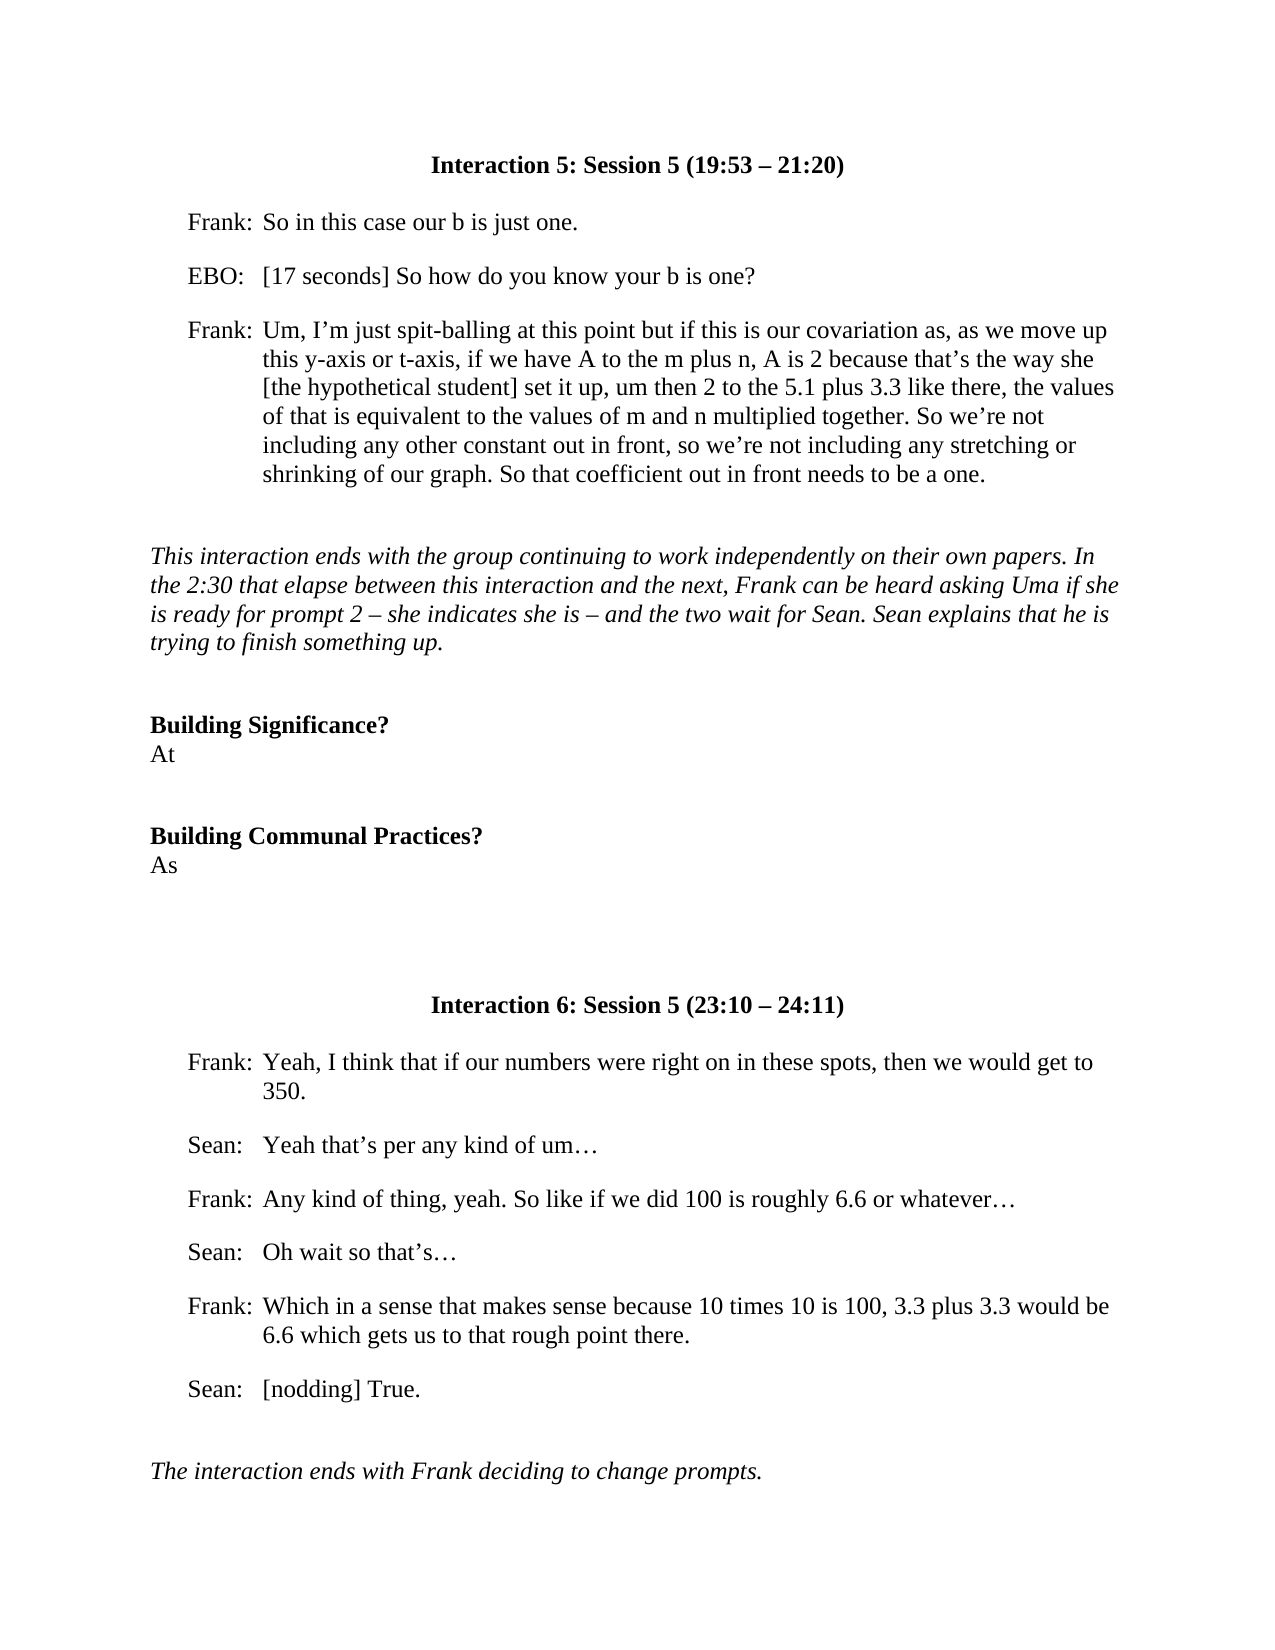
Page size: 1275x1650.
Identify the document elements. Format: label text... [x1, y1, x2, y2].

text Sean: Yeah that’s per any kind of um… [187, 1130, 1125, 1159]
text Frank: Which in a sense that makes sense because 10 times 10 is 100, 3.3 plus 3.3 would be 6.6 which gets us to that rough point there. [187, 1291, 1125, 1349]
text Sean: [nodding] True. [187, 1374, 1125, 1402]
text Frank: Um, I’m just spit-balling at this point but if this is our covariation as, as we move up this y-axis or t-axis, if we have A to the m plus n, A is 2 because that’s the way she [the hypothetical student] set it up, um then 2 to the 5.1 plus 3.3 like there, the values of that is equivalent to the values of m and n multiplied together. So we’re not including any other constant out in front, so we’re not including any stretching or shrinking of our graph. So that coefficient out in front needs to be a one. [187, 315, 1125, 487]
subtitle Building Communal Practices? [150, 821, 1125, 850]
text Frank: So in this case our b is just one. [187, 207, 1125, 236]
text The interaction ends with Frank deciding to change prompts. [150, 1456, 1125, 1485]
text Frank: Yeah, I think that if our numbers were right on in these spots, then we would get to 350. [187, 1047, 1125, 1105]
text This interaction ends with the group continuing to work independently on their own papers. In the 2:30 that elapse between this interaction and the next, Frank can be heard asking Uma if she is ready for prompt 2 – she indicates she is – and the two wait for Sean. Sean explains that he is trying to finish something up. [150, 541, 1125, 656]
subtitle Building Significance? [150, 710, 1125, 739]
text At [150, 739, 1125, 767]
text Frank: Any kind of thing, yeah. So like if we did 100 is roughly 6.6 or whatever… [187, 1184, 1125, 1212]
text EBO: [17 seconds] So how do you know your b is one? [187, 261, 1125, 290]
text Interaction 6: Session 5 (23:10 – 24:11) [150, 990, 1125, 1019]
text Sean: Oh wait so that’s… [187, 1237, 1125, 1266]
text Interaction 5: Session 5 (19:53 – 21:20) [150, 150, 1125, 179]
text As [150, 850, 1125, 879]
